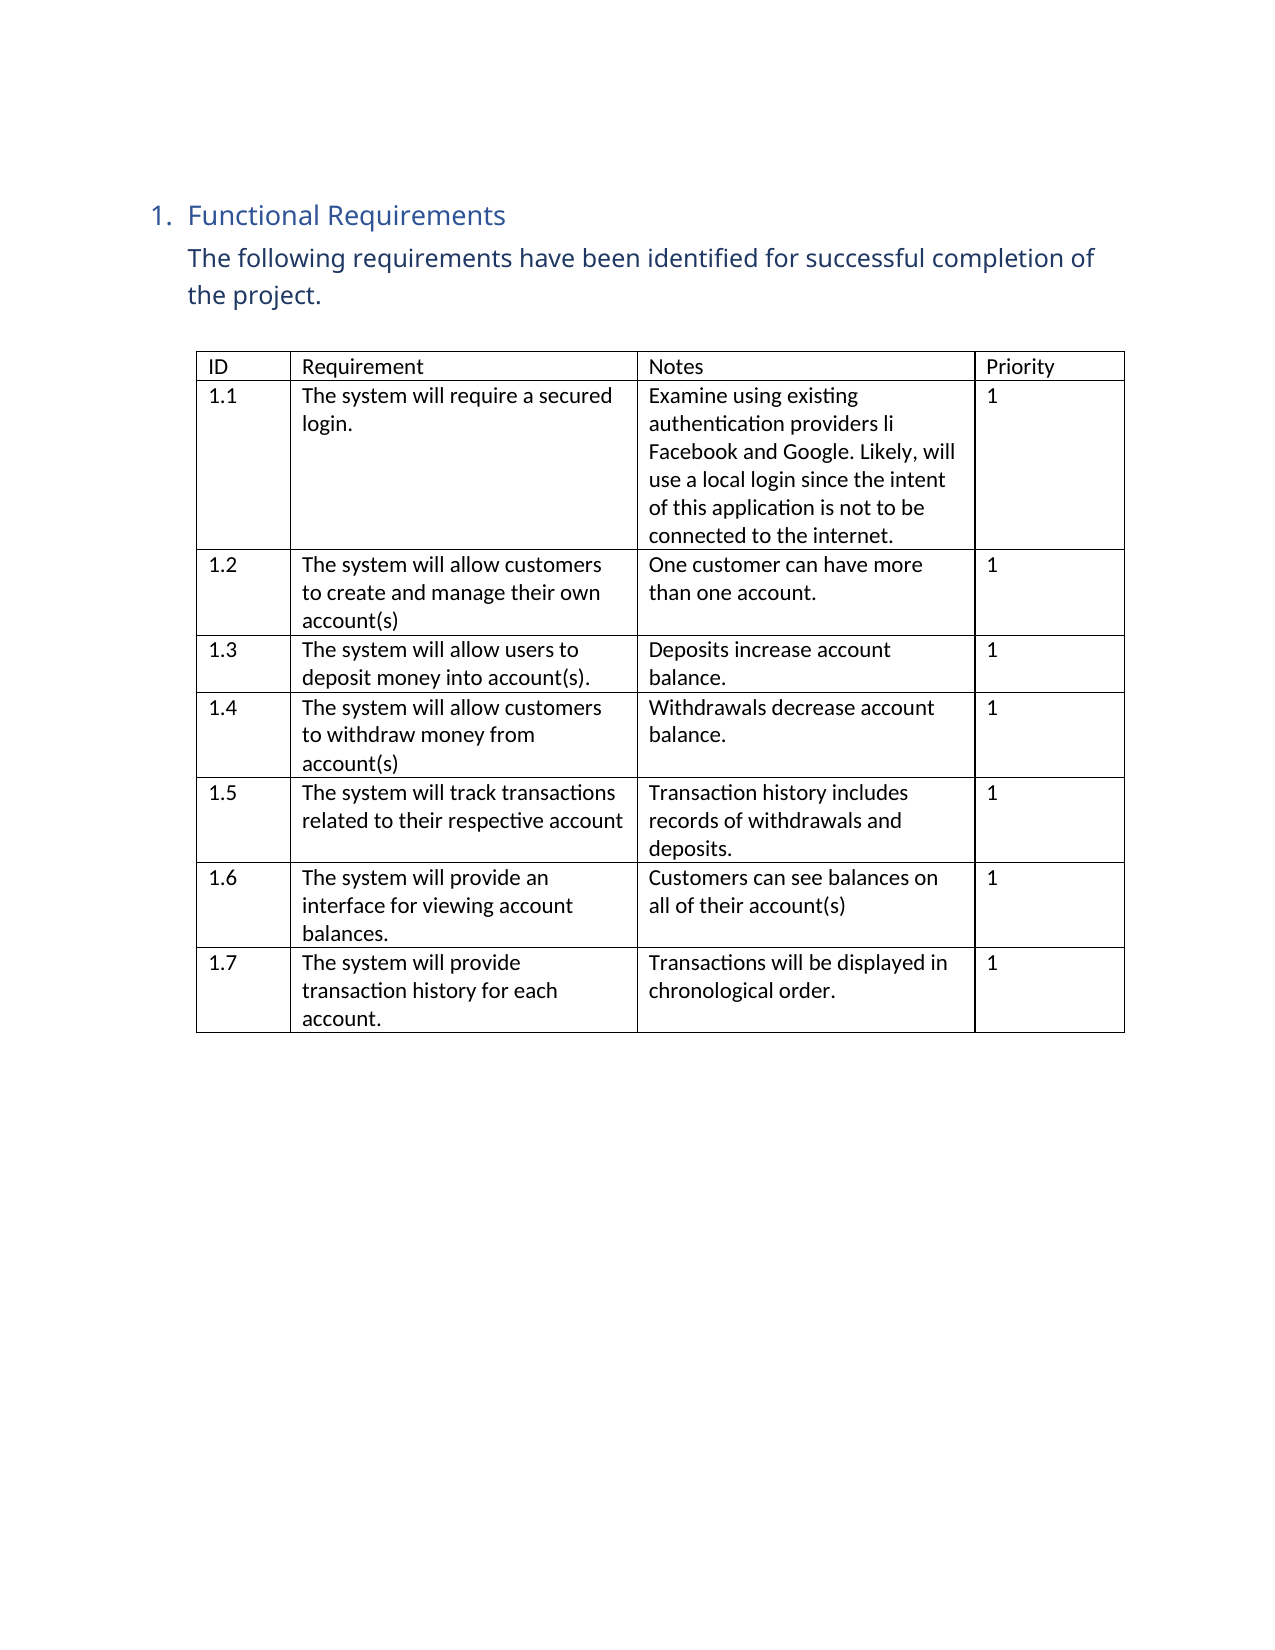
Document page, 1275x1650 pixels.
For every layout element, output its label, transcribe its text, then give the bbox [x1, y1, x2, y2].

table_cell The system will provide transaction history for each account. [291, 948, 637, 1032]
subtitle Functional Requirements [150, 197, 1125, 234]
table_cell 1.5 [197, 778, 290, 862]
table_cell 1 [976, 636, 1124, 692]
table_cell 1.4 [197, 693, 290, 777]
table_cell Examine using existing authentication providers li Facebook and Google. Likely, will use a local login since the intent of this application is not to be connected to the internet. [638, 381, 974, 549]
table_cell 1.1 [197, 381, 290, 549]
table_cell 1 [976, 948, 1124, 1032]
table_header Notes [638, 352, 974, 380]
table_cell The system will track transactions related to their respective account [291, 778, 637, 862]
table_cell 1.3 [197, 636, 290, 692]
table_cell 1.7 [197, 948, 290, 1032]
table_cell 1 [976, 381, 1124, 549]
table_header Priority [976, 352, 1124, 380]
table_cell The system will allow users to deposit money into account(s). [291, 636, 637, 692]
table_cell 1 [976, 693, 1124, 777]
table_cell Withdrawals decrease account balance. [638, 693, 974, 777]
table_header Requirement [291, 352, 637, 380]
table_cell Transaction history includes records of withdrawals and deposits. [638, 778, 974, 862]
table_cell The system will allow customers to withdraw money from account(s) [291, 693, 637, 777]
table_cell 1 [976, 863, 1124, 947]
table_cell 1 [976, 778, 1124, 862]
table_cell 1 [976, 550, 1124, 634]
table_cell 1.2 [197, 550, 290, 634]
table_header ID [197, 352, 290, 380]
subtitle The following requirements have been identified for successful completion of the project. [187, 241, 1125, 348]
table_cell Customers can see balances on all of their account(s) [638, 863, 974, 947]
table_cell 1.6 [197, 863, 290, 947]
table_cell Deposits increase account balance. [638, 636, 974, 692]
table_cell The system will allow customers to create and manage their own account(s) [291, 550, 637, 634]
table_cell Transactions will be displayed in chronological order. [638, 948, 974, 1032]
table_cell The system will provide an interface for viewing account balances. [291, 863, 637, 947]
table_cell One customer can have more than one account. [638, 550, 974, 634]
table_cell The system will require a secured login. [291, 381, 637, 549]
